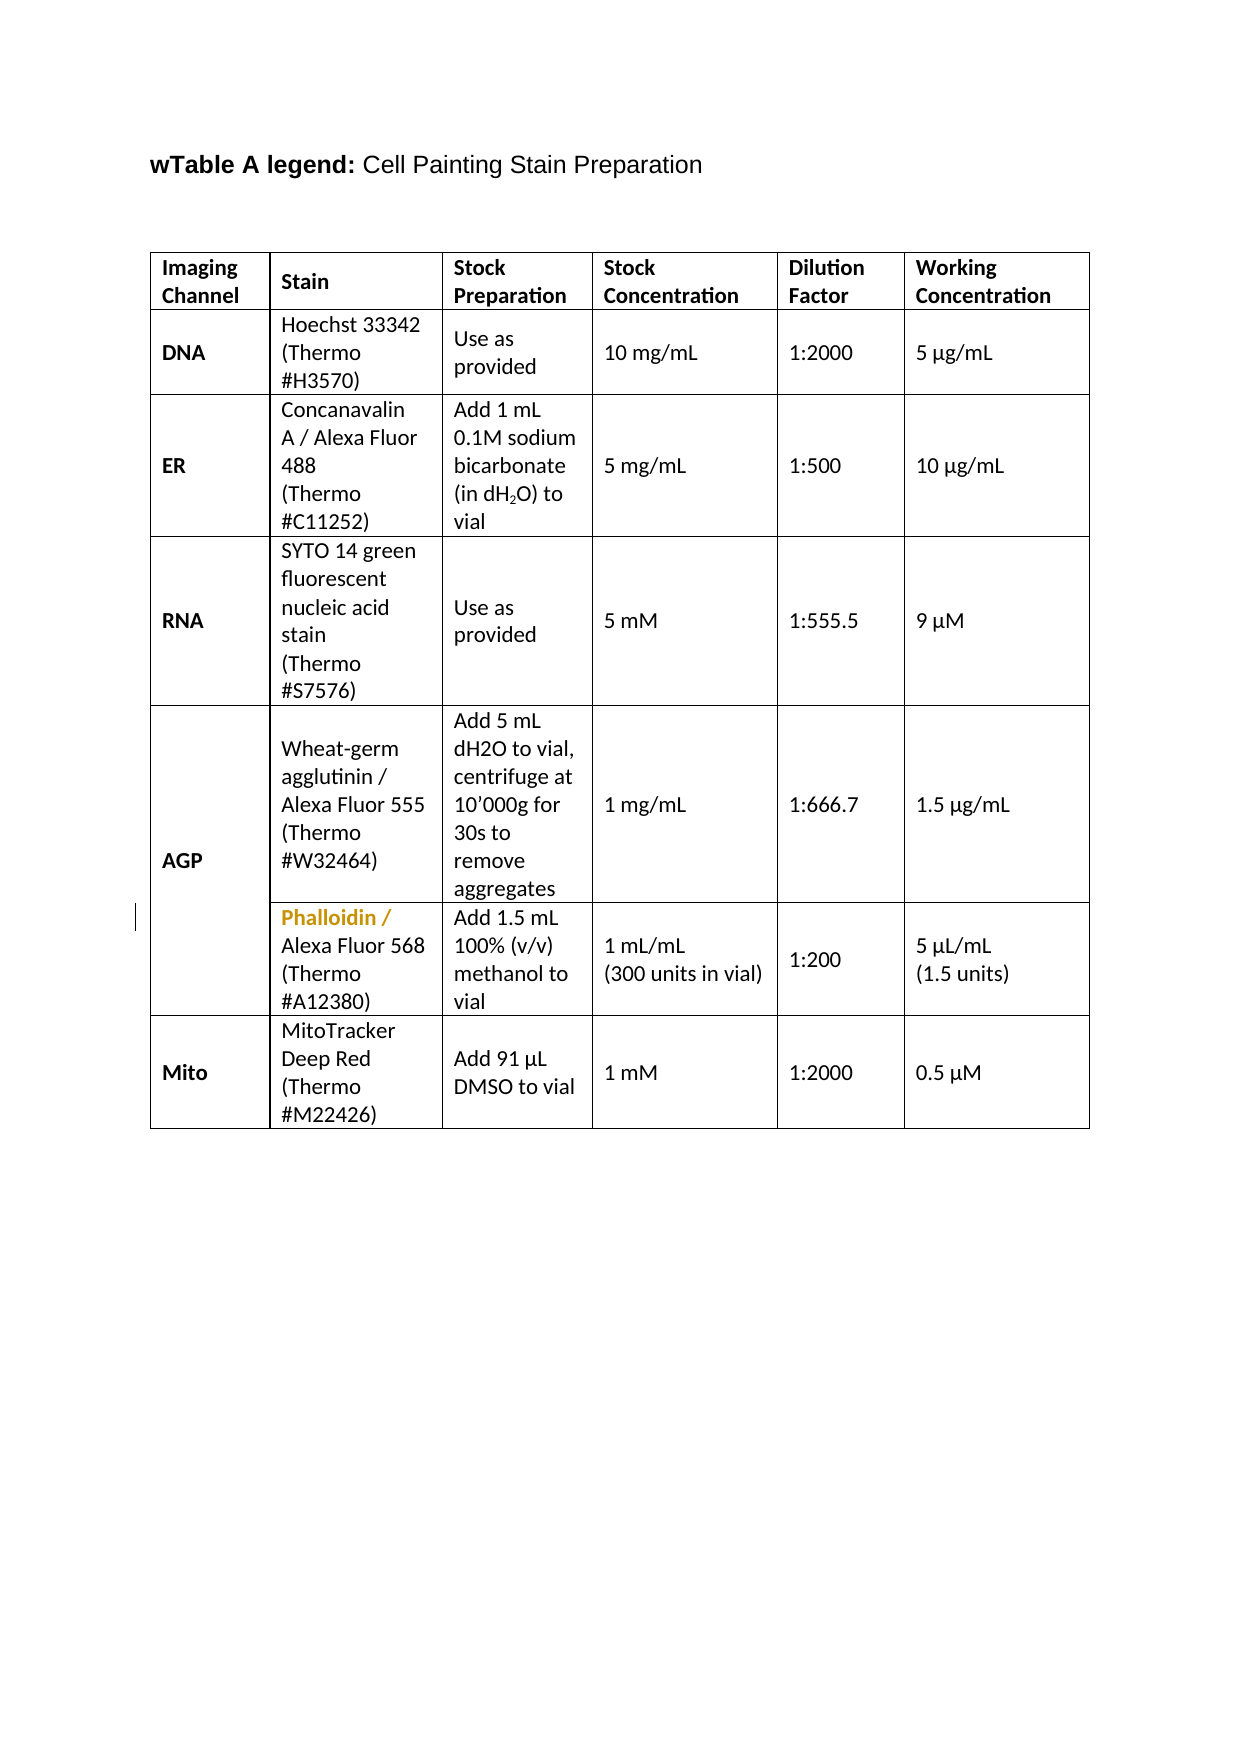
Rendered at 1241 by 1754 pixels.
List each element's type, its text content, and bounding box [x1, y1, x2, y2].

table_cell 1.5 µg/mL [905, 706, 1089, 902]
table_cell 5 mM [593, 537, 777, 705]
table_header Imaging Channel [151, 253, 269, 309]
table_cell Add 1 mL 0.1M sodium bicarbonate (in dH2O) to vial [443, 395, 592, 536]
table_cell Add 5 mL dH2O to vial, centrifuge at 10’000g for 30s to remove aggregates [443, 706, 592, 902]
table_header Stain [271, 253, 442, 309]
table_cell Use as provided [443, 537, 592, 705]
table_cell 1:2000 [778, 310, 904, 394]
table_cell ER [151, 395, 269, 536]
text wTable A legend: Cell Painting Stain Preparation [150, 150, 1090, 179]
table_cell 1 mM [593, 1016, 777, 1128]
table_header Dilution Factor [778, 253, 904, 309]
table_cell 1 mL/mL (300 units in vial) [593, 903, 777, 1015]
table_cell 1:2000 [778, 1016, 904, 1128]
table_cell Concanavalin A / Alexa Fluor 488 (Thermo #C11252) [271, 395, 442, 536]
table_header Stock Concentration [593, 253, 777, 309]
table_cell 0.5 µM [905, 1016, 1089, 1128]
table_cell Hoechst 33342 (Thermo #H3570) [271, 310, 442, 394]
table_cell Mito [151, 1016, 269, 1128]
table_cell 1:200 [778, 903, 904, 1015]
table_cell 10 mg/mL [593, 310, 777, 394]
table_cell SYTO 14 green fluorescent nucleic acid stain (Thermo #S7576) [271, 537, 442, 705]
table_cell RNA [151, 537, 269, 705]
table_cell 1:500 [778, 395, 904, 536]
table_header Working Concentration [905, 253, 1089, 309]
table_header Stock Preparation [443, 253, 592, 309]
table_cell 1 mg/mL [593, 706, 777, 902]
table_cell 5 µg/mL [905, 310, 1089, 394]
table_cell Use as provided [443, 310, 592, 394]
table_cell 10 µg/mL [905, 395, 1089, 536]
table_cell 1:666.7 [778, 706, 904, 902]
table_cell 5 µL/mL (1.5 units) [905, 903, 1089, 1015]
table_cell Wheat-germ agglutinin / Alexa Fluor 555 (Thermo #W32464) [271, 706, 442, 902]
table_cell 1:555.5 [778, 537, 904, 705]
table_cell MitoTracker Deep Red (Thermo #M22426) [271, 1016, 442, 1128]
table_cell Phalloidin / Alexa Fluor 568 (Thermo #A12380) [271, 903, 442, 1015]
table_cell AGP [151, 706, 269, 1015]
table_cell DNA [151, 310, 269, 394]
table_cell 5 mg/mL [593, 395, 777, 536]
table_cell 9 µM [905, 537, 1089, 705]
table_cell Add 91 µL DMSO to vial [443, 1016, 592, 1128]
table_cell Add 1.5 mL 100% (v/v) methanol to vial [443, 903, 592, 1015]
